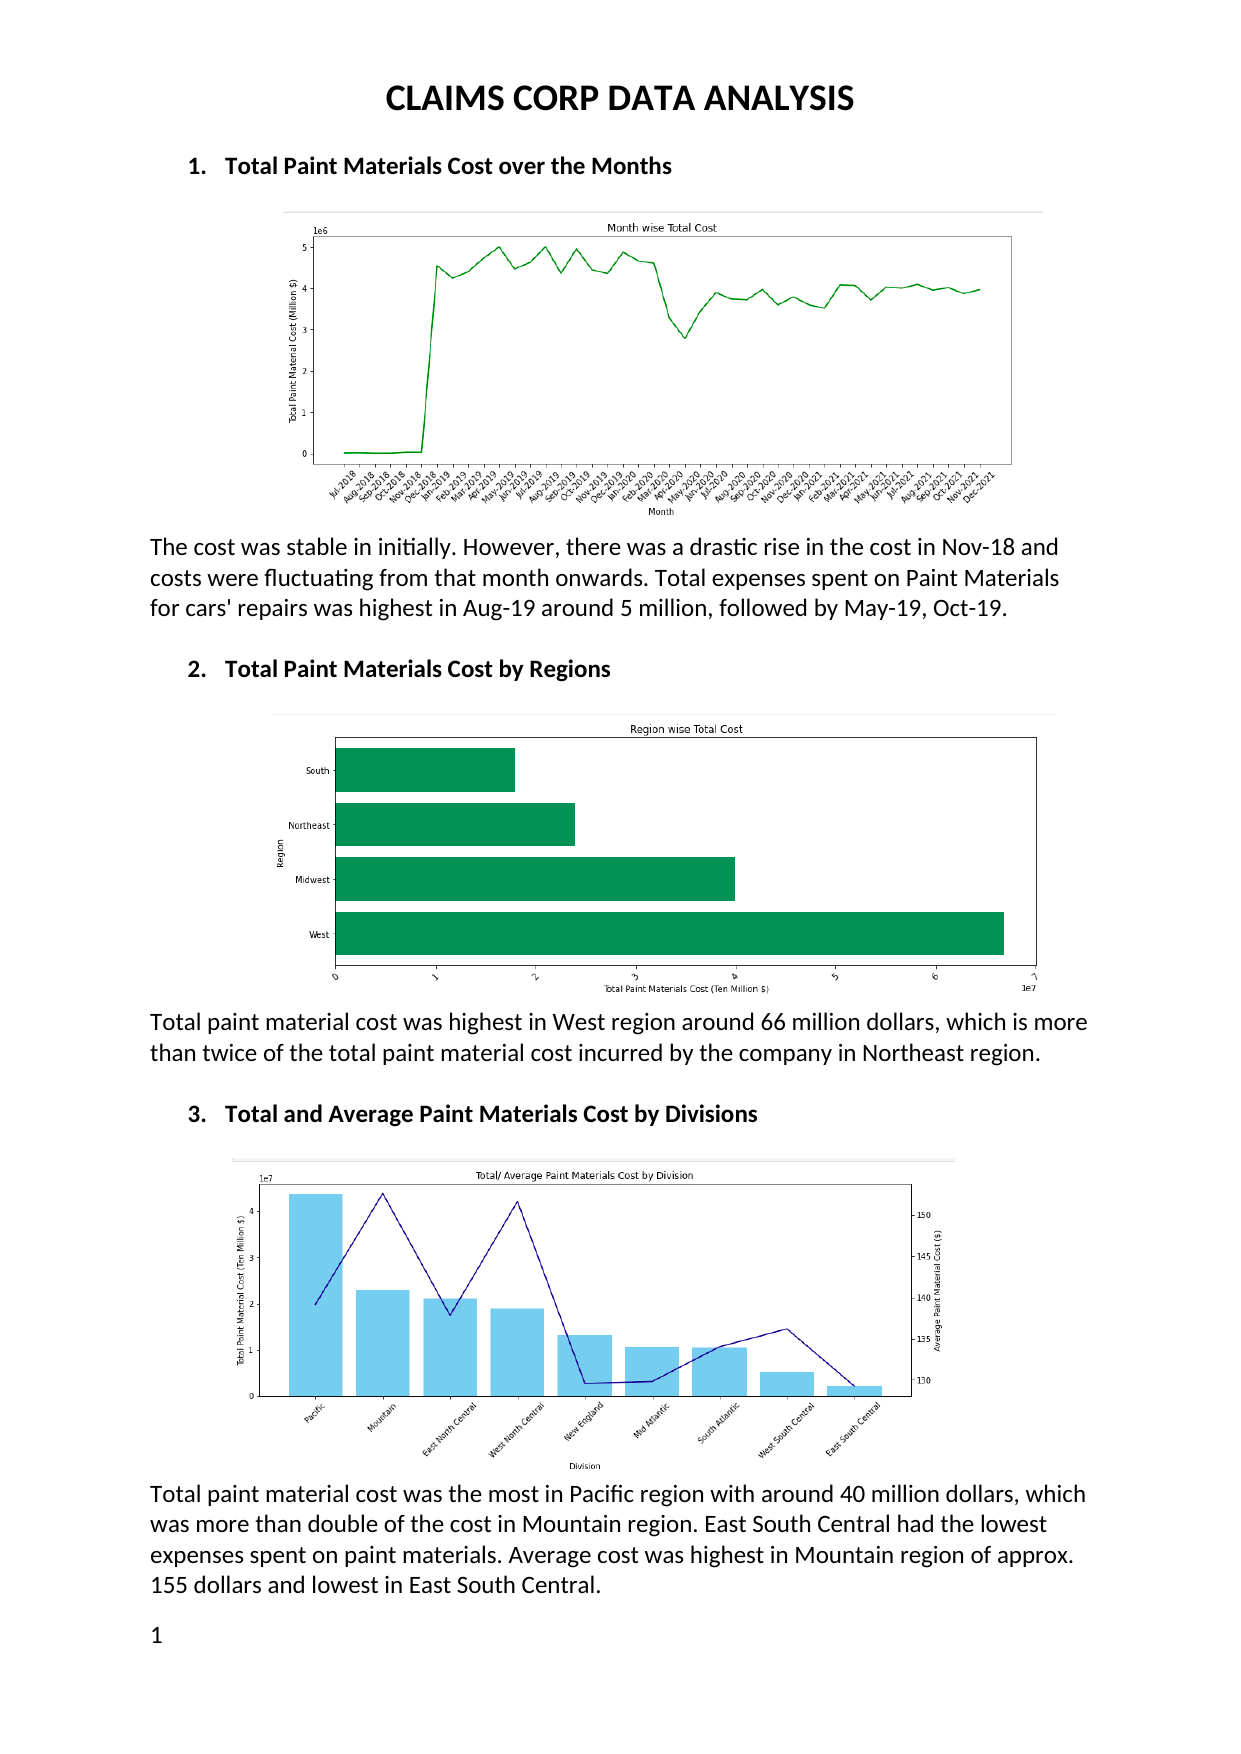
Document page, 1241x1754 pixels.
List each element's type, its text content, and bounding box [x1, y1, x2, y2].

text The cost was stable in initially. However, there was a drastic rise in the cost in Nov-18 and costs were fluctuating from that month onwards. Total expenses spent on Paint Materials for cars' repairs was highest in Aug-19 around 5 million, followed by May-19, Oct-19. [150, 531, 1090, 623]
text Total paint material cost was the most in Pacific region with around 40 million dollars, which was more than double of the cost in Mountain region. East South Central had the lowest expenses spent on paint materials. Average cost was highest in Mountain region of approx. 155 dollars and lowest in East South Central. [150, 1478, 1090, 1600]
text Total paint material cost was highest in West region around 66 million dollars, which is more than twice of the total paint material cost incurred by the company in Northeast region. [150, 1006, 1090, 1067]
picture [259, 714, 1057, 1007]
list Total Paint Materials Cost over the Months [187, 150, 1090, 181]
picture [225, 1158, 956, 1478]
list Total and Average Paint Materials Cost by Divisions [187, 1098, 1090, 1128]
picture [272, 211, 1044, 532]
list Total Paint Materials Cost by Regions [187, 653, 1090, 684]
